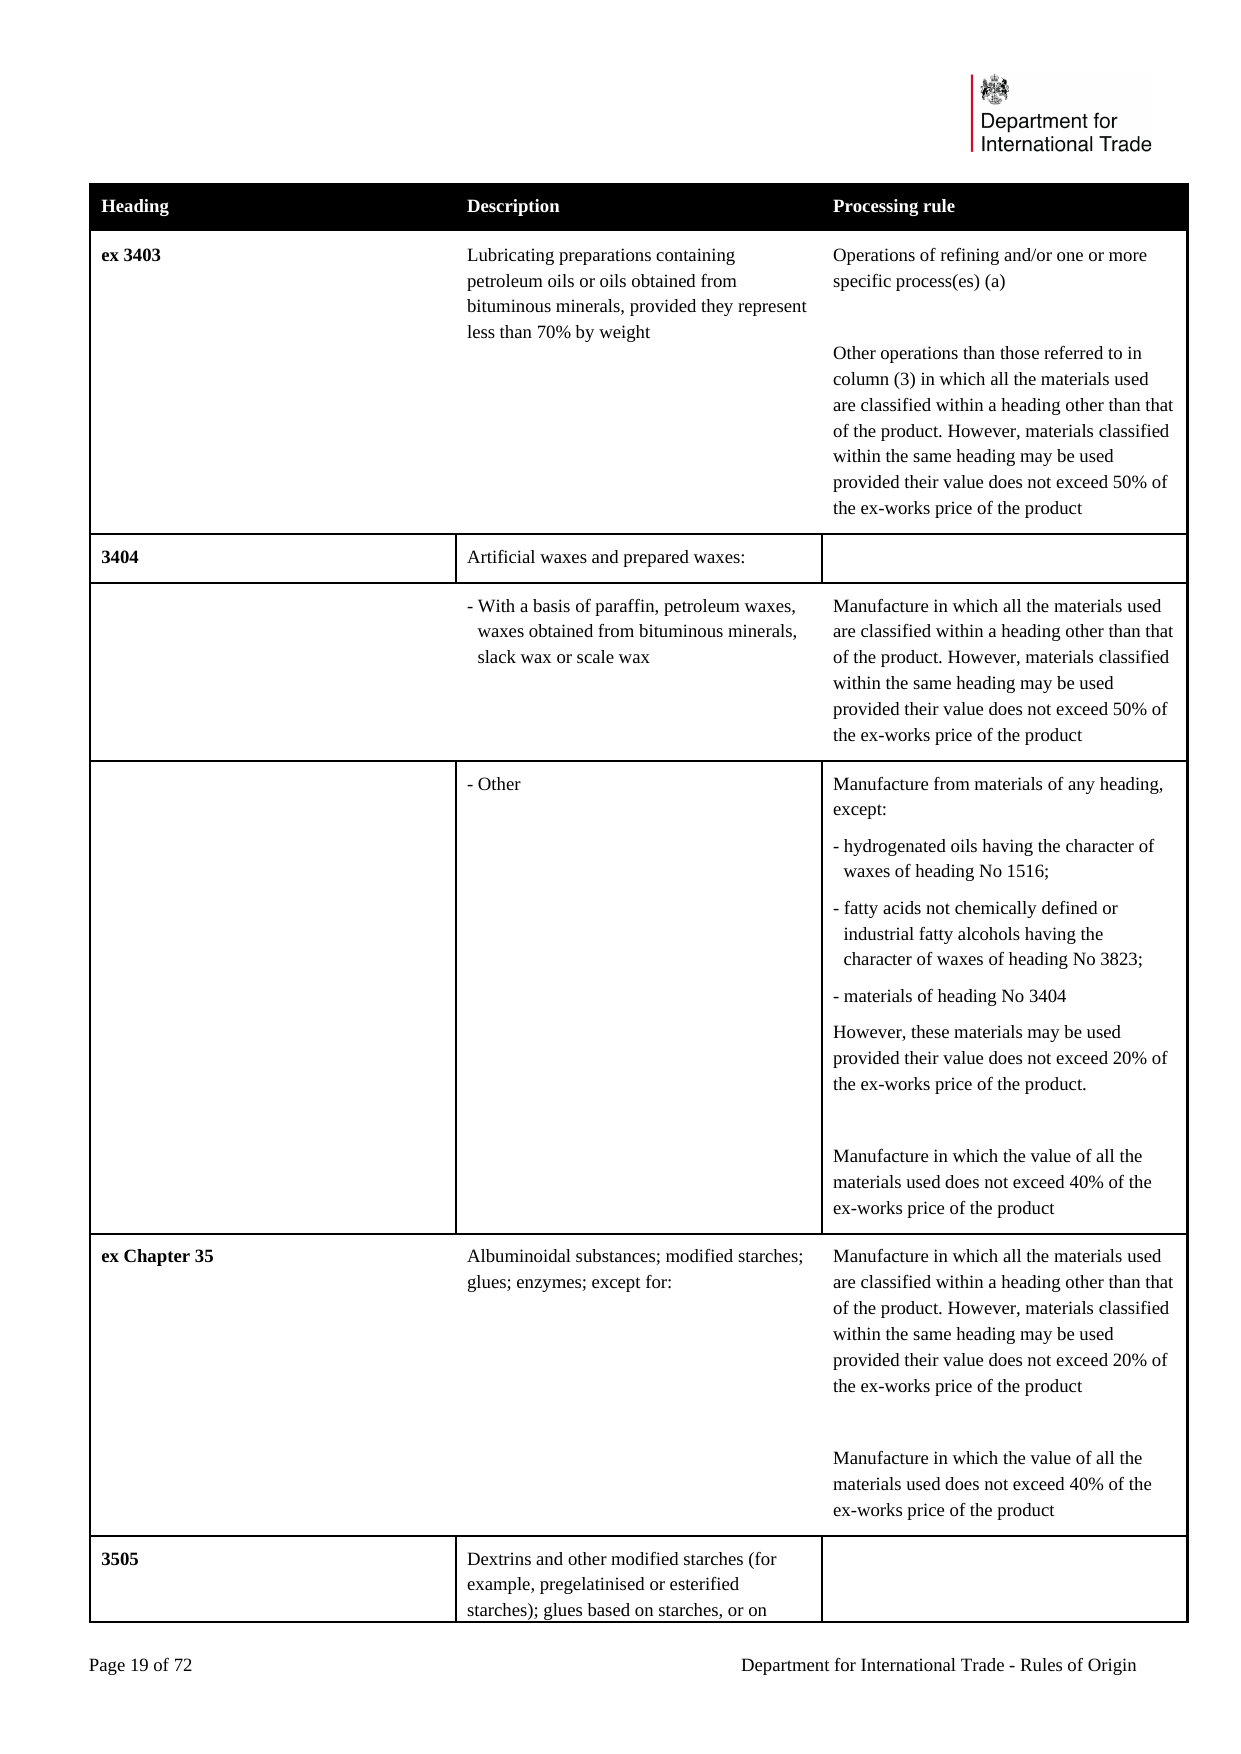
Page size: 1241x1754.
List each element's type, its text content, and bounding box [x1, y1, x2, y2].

table_cell Manufacture in which all the materials used are classified within a heading other than that of the product. However, materials classified within the same heading may be used provided their value does not exceed 20% of the ex-works price of the product Manufacture in which the value of all the materials used does not exceed 40% of the ex-works price of the product [822, 1235, 1186, 1535]
table_cell [823, 1537, 1186, 1621]
table_cell 3404 [91, 535, 455, 582]
table_cell [91, 584, 456, 760]
table_cell [823, 535, 1186, 582]
table_header Heading [91, 185, 456, 231]
table_cell [91, 762, 455, 1233]
table_cell Albuminoidal substances; modified starches; glues; enzymes; except for: [456, 1235, 822, 1535]
table_cell Manufacture in which all the materials used are classified within a heading other than that of the product. However, materials classified within the same heading may be used provided their value does not exceed 50% of the ex-works price of the product [822, 584, 1186, 760]
table_cell 3505 [91, 1537, 455, 1621]
table_cell - Other [457, 762, 821, 1233]
table_cell Artificial waxes and prepared waxes: [457, 535, 821, 582]
picture [969, 73, 1152, 153]
table_cell Operations of refining and/or one or more specific process(es) (a) Other operations than those referred to in column (3) in which all the materials used are classified within a heading other than that of the product. However, materials classified within the same heading may be used provided their value does not exceed 50% of the ex-works price of the product [822, 231, 1186, 533]
table_header Description [456, 185, 822, 231]
table_cell ex 3403 [91, 231, 456, 533]
table_cell - With a basis of paraffin, petroleum waxes, waxes obtained from bituminous minerals, slack wax or scale wax [456, 584, 822, 760]
table_cell Lubricating preparations containing petroleum oils or oils obtained from bituminous minerals, provided they represent less than 70% by weight [456, 231, 822, 533]
table_cell ex Chapter 35 [91, 1235, 456, 1535]
table_cell Manufacture from materials of any heading, except: - hydrogenated oils having the character of waxes of heading No 1516; - fatty acids not chemically defined or industrial fatty alcohols having the character of waxes of heading No 3823; - materials of heading No 3404 However, these materials may be used provided their value does not exceed 20% of the ex-works price of the product. Manufacture in which the value of all the materials used does not exceed 40% of the ex-works price of the product [823, 762, 1186, 1233]
table_header Processing rule [822, 185, 1186, 231]
